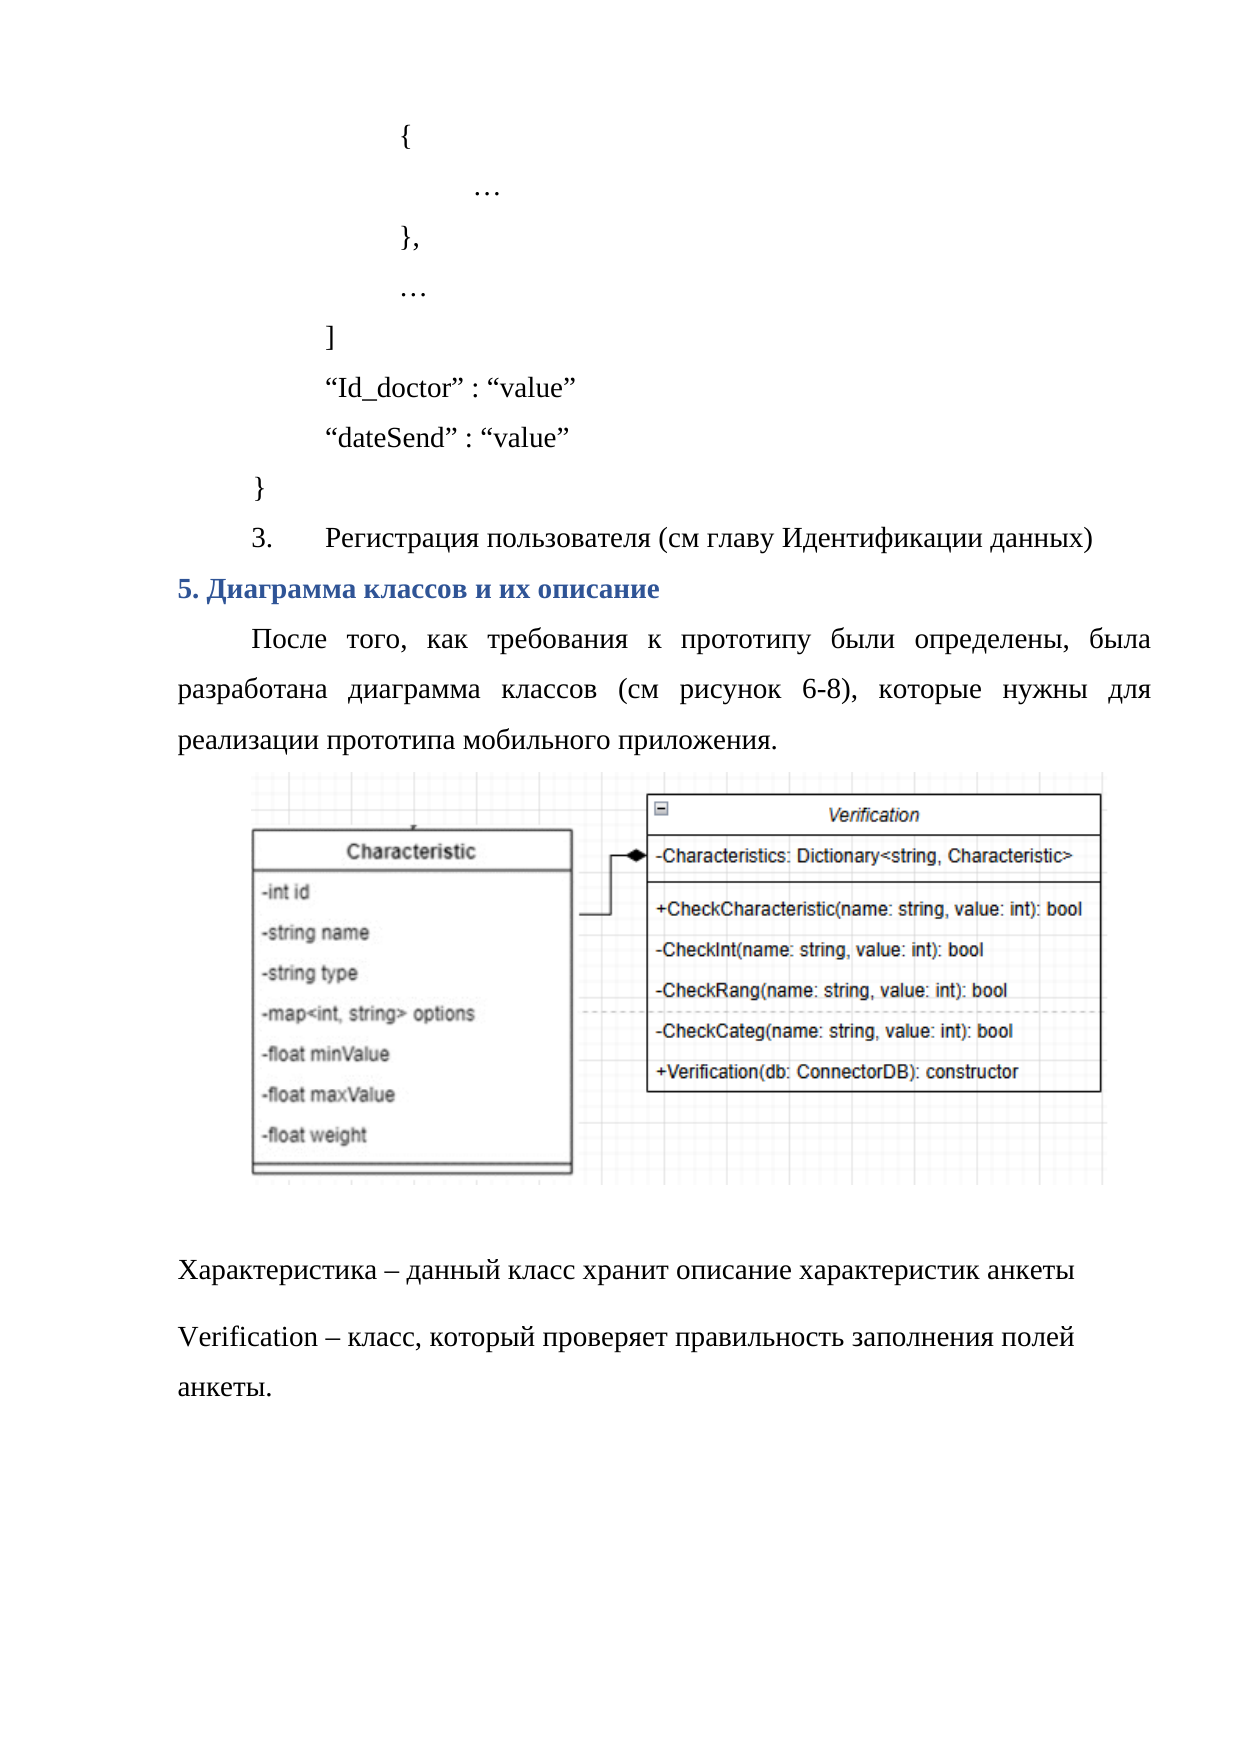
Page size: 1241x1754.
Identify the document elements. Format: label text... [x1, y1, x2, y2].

text После того, как требования к прототипу были определены, была разработана диаграмма классов (см рисунок 6-8), которые нужны для реализации прототипа мобильного приложения. [177, 621, 1152, 755]
list “Id_doctor” : “value” [252, 370, 1152, 403]
list } [252, 470, 1152, 504]
text Характеристика – данный класс хранит описание характеристик анкеты [177, 1252, 1152, 1285]
list … [326, 168, 1152, 202]
list ] [252, 319, 1152, 353]
picture [251, 772, 1108, 1185]
subtitle 5. Диаграмма классов и их описание [177, 571, 1152, 604]
list … [326, 269, 1152, 303]
list { [252, 118, 1152, 152]
list Регистрация пользователя (см главу Идентификации данных) [251, 521, 1152, 554]
list “dateSend” : “value” [252, 420, 1152, 453]
text Verification – класс, который проверяет правильность заполнения полей анкеты. [177, 1319, 1152, 1403]
list }, [326, 219, 1152, 252]
